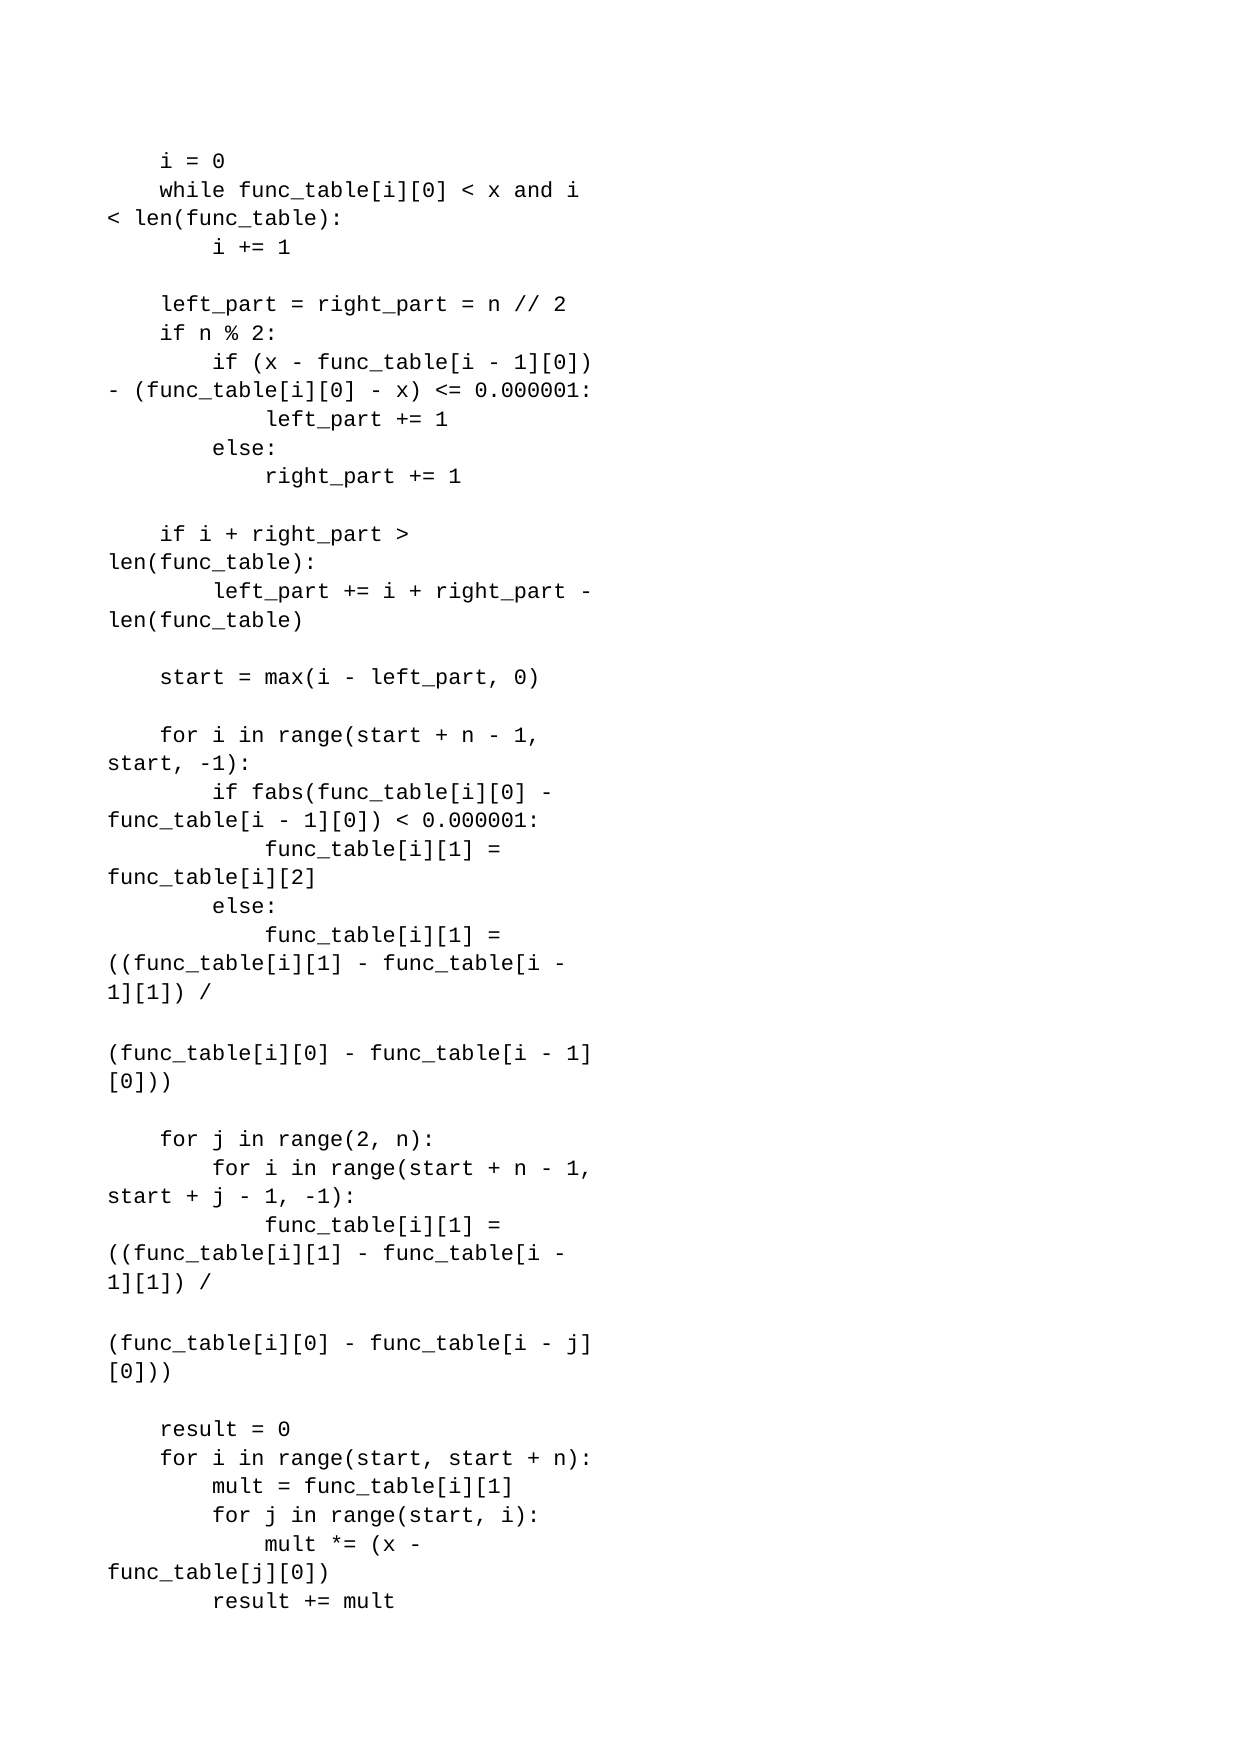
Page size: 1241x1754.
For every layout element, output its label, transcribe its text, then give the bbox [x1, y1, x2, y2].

text i = 0 [107, 150, 595, 175]
text (func_table[i][0] - func_table[i - j][0])) [107, 1299, 595, 1385]
text right_part += 1 [107, 466, 595, 490]
text if fabs(func_table[i][0] - func_table[i - 1][0]) < 0.000001: [107, 781, 595, 834]
text else: [107, 437, 595, 462]
text func_table[i][1] = ((func_table[i][1] - func_table[i - 1][1]) / [107, 924, 595, 1006]
text (func_table[i][0] - func_table[i - 1][0])) [107, 1010, 595, 1095]
text left_part = right_part = n // 2 [107, 293, 595, 318]
text func_table[i][1] = func_table[i][2] [107, 838, 595, 891]
text mult = func_table[i][1] [107, 1475, 595, 1500]
text left_part += i + right_part - len(func_table) [107, 580, 595, 633]
text left_part += 1 [107, 408, 595, 433]
text for j in range(2, n): [107, 1128, 595, 1153]
text for i in range(start + n - 1, start, -1): [107, 724, 595, 777]
text mult *= (x - func_table[j][0]) [107, 1533, 595, 1586]
text start = max(i - left_part, 0) [107, 666, 595, 691]
text for i in range(start + n - 1, start + j - 1, -1): [107, 1157, 595, 1210]
text result = 0 [107, 1418, 595, 1443]
text result += mult [107, 1590, 595, 1615]
text while func_table[i][0] < x and i < len(func_table): [107, 179, 595, 232]
text else: [107, 895, 595, 920]
text if i + right_part > len(func_table): [107, 523, 595, 576]
text if n % 2: [107, 322, 595, 347]
text i += 1 [107, 236, 595, 261]
text for j in range(start, i): [107, 1504, 595, 1529]
text for i in range(start, start + n): [107, 1447, 595, 1471]
text func_table[i][1] = ((func_table[i][1] - func_table[i - 1][1]) / [107, 1214, 595, 1296]
text if (x - func_table[i - 1][0]) - (func_table[i][0] - x) <= 0.000001: [107, 351, 595, 404]
